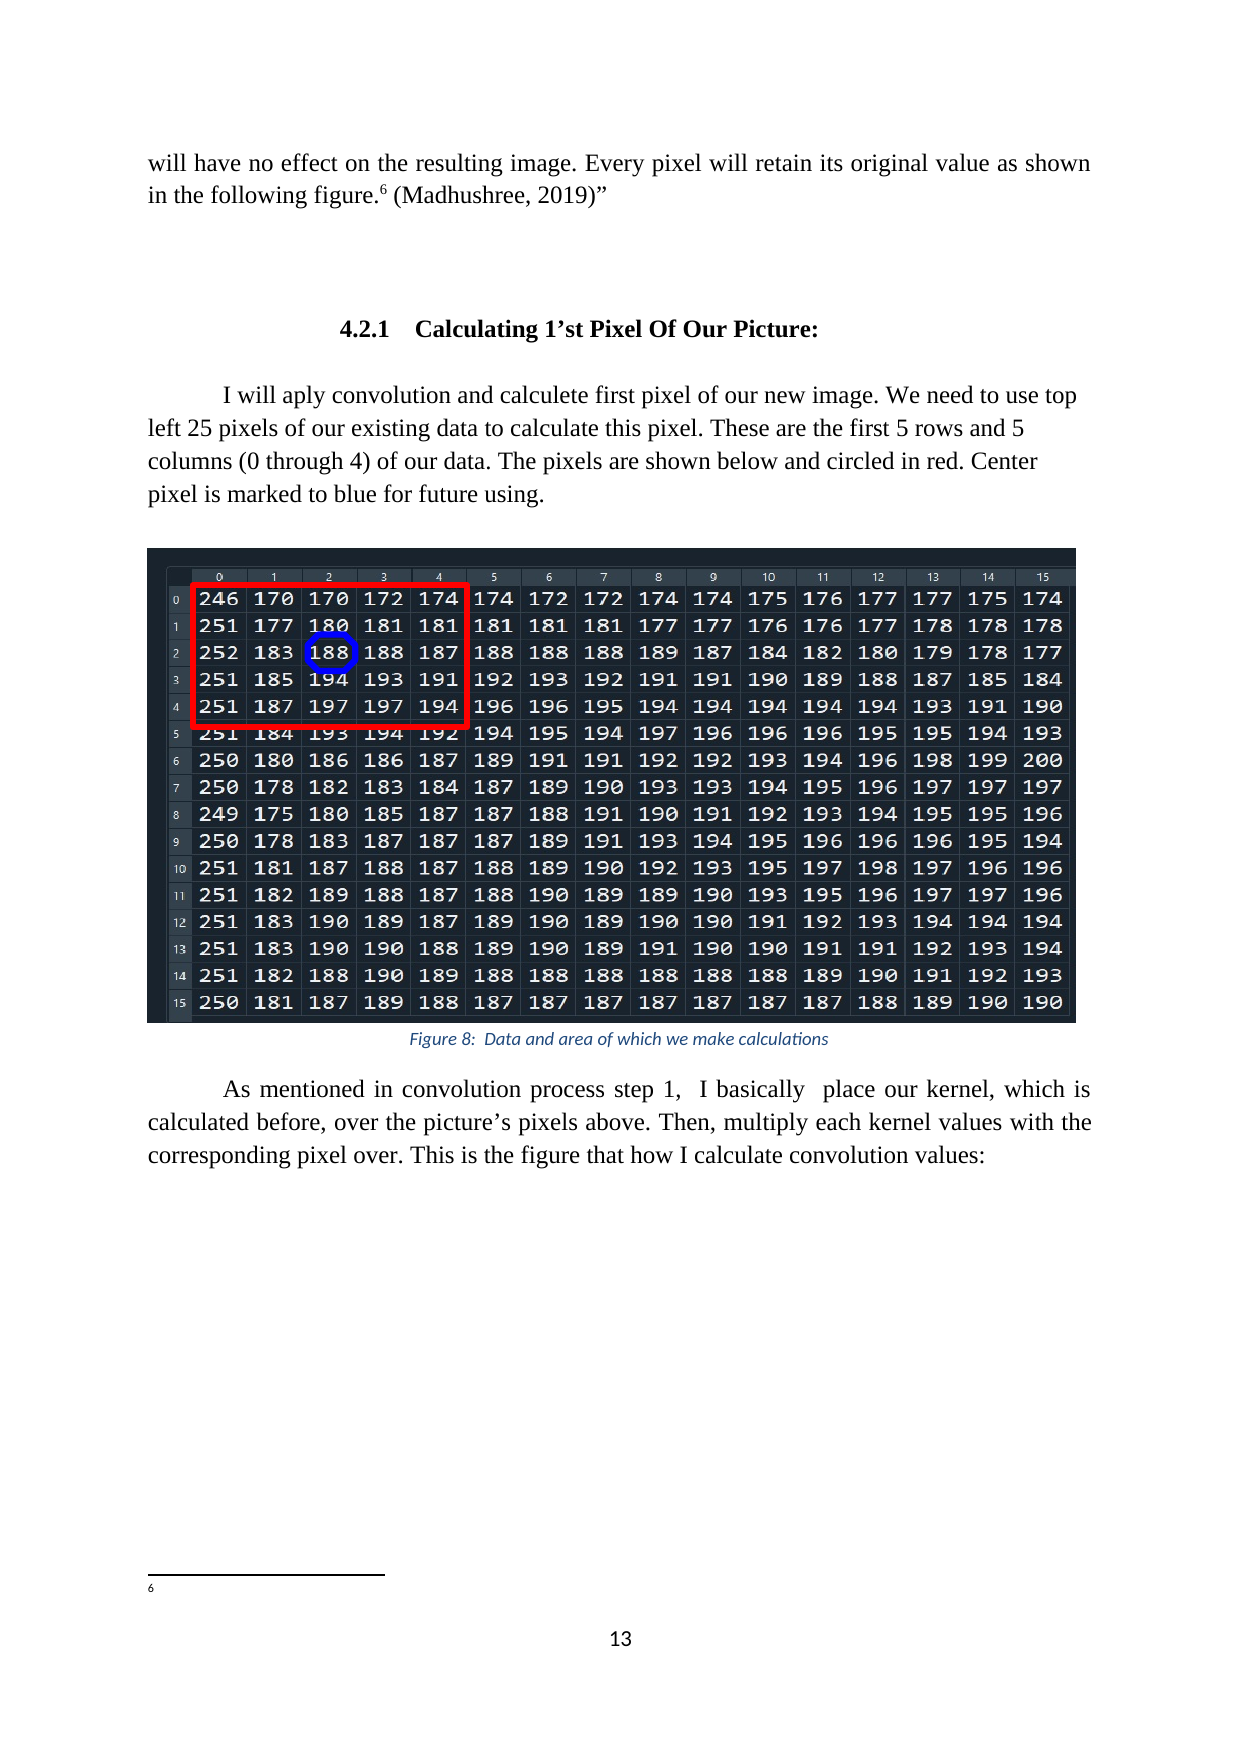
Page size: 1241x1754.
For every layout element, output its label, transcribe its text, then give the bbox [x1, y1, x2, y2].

text As mentioned in convolution process step 1, I basically place our kernel, which is calculated before, over the picture’s pixels above. Then, multiply each kernel values with the corresponding pixel over. This is the figure that how I calculate convolution values: [148, 1074, 1093, 1169]
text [148, 148, 1093, 209]
list Calculating 1’st Pixel Of Our Picture: [339, 314, 1093, 343]
text I will aply convolution and calculete first pixel of our new image. We need to use top left 25 pixels of our existing data to calculate this pixel. These are the first 5 rows and 5 columns (0 through 4) of our data. The pixels are shown below and circled in red. Center pixel is marked to blue for future using. [148, 380, 1093, 508]
picture [147, 544, 1076, 1023]
